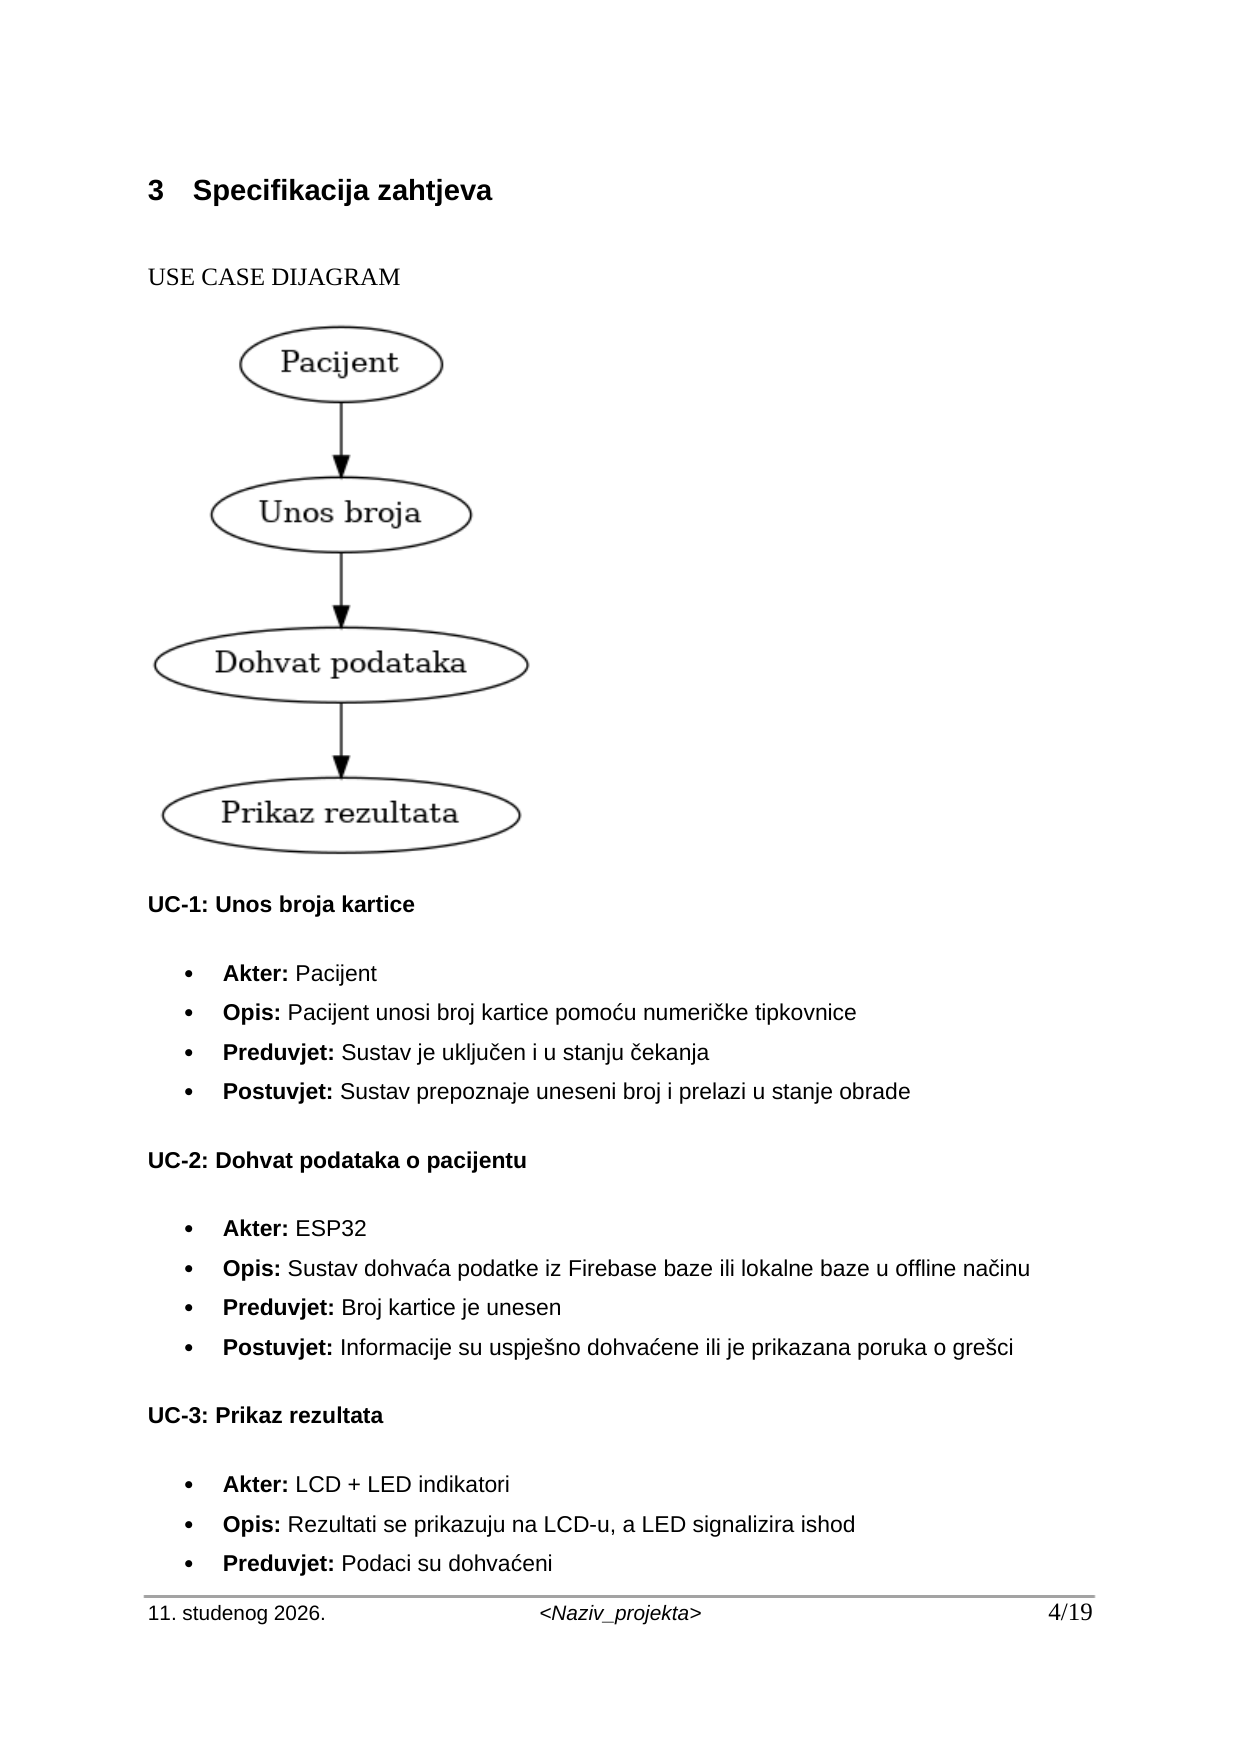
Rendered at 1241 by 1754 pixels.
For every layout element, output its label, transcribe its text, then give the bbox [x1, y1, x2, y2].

list Postuvjet: Sustav prepoznaje uneseni broj i prelazi u stanje obrade [185, 1078, 1093, 1104]
subtitle Specifikacija zahtjeva [148, 173, 1093, 206]
list Opis: Rezultati se prikazuju na LCD-u, a LED signalizira ishod [185, 1511, 1093, 1537]
list Akter: LCD + LED indikatori [185, 1471, 1093, 1497]
list Preduvjet: Podaci su dohvaćeni [185, 1550, 1093, 1576]
text UC-1: Unos broja kartice [148, 891, 1093, 917]
list Opis: Pacijent unosi broj kartice pomoću numeričke tipkovnice [185, 999, 1093, 1026]
text UC-3: Prikaz rezultata [148, 1402, 1093, 1429]
list Akter: Pacijent [185, 960, 1093, 986]
list Preduvjet: Broj kartice je unesen [185, 1294, 1093, 1321]
list Opis: Sustav dohvaća podatke iz Firebase baze ili lokalne baze u offline načinu [185, 1255, 1093, 1281]
picture [147, 319, 536, 862]
list Akter: ESP32 [185, 1215, 1093, 1242]
text USE CASE DIJAGRAM [148, 262, 1093, 291]
text UC-2: Dohvat podataka o pacijentu [148, 1147, 1093, 1173]
list Preduvjet: Sustav je uključen i u stanju čekanja [185, 1039, 1093, 1065]
list Postuvjet: Informacije su uspješno dohvaćene ili je prikazana poruka o grešci [185, 1334, 1093, 1360]
